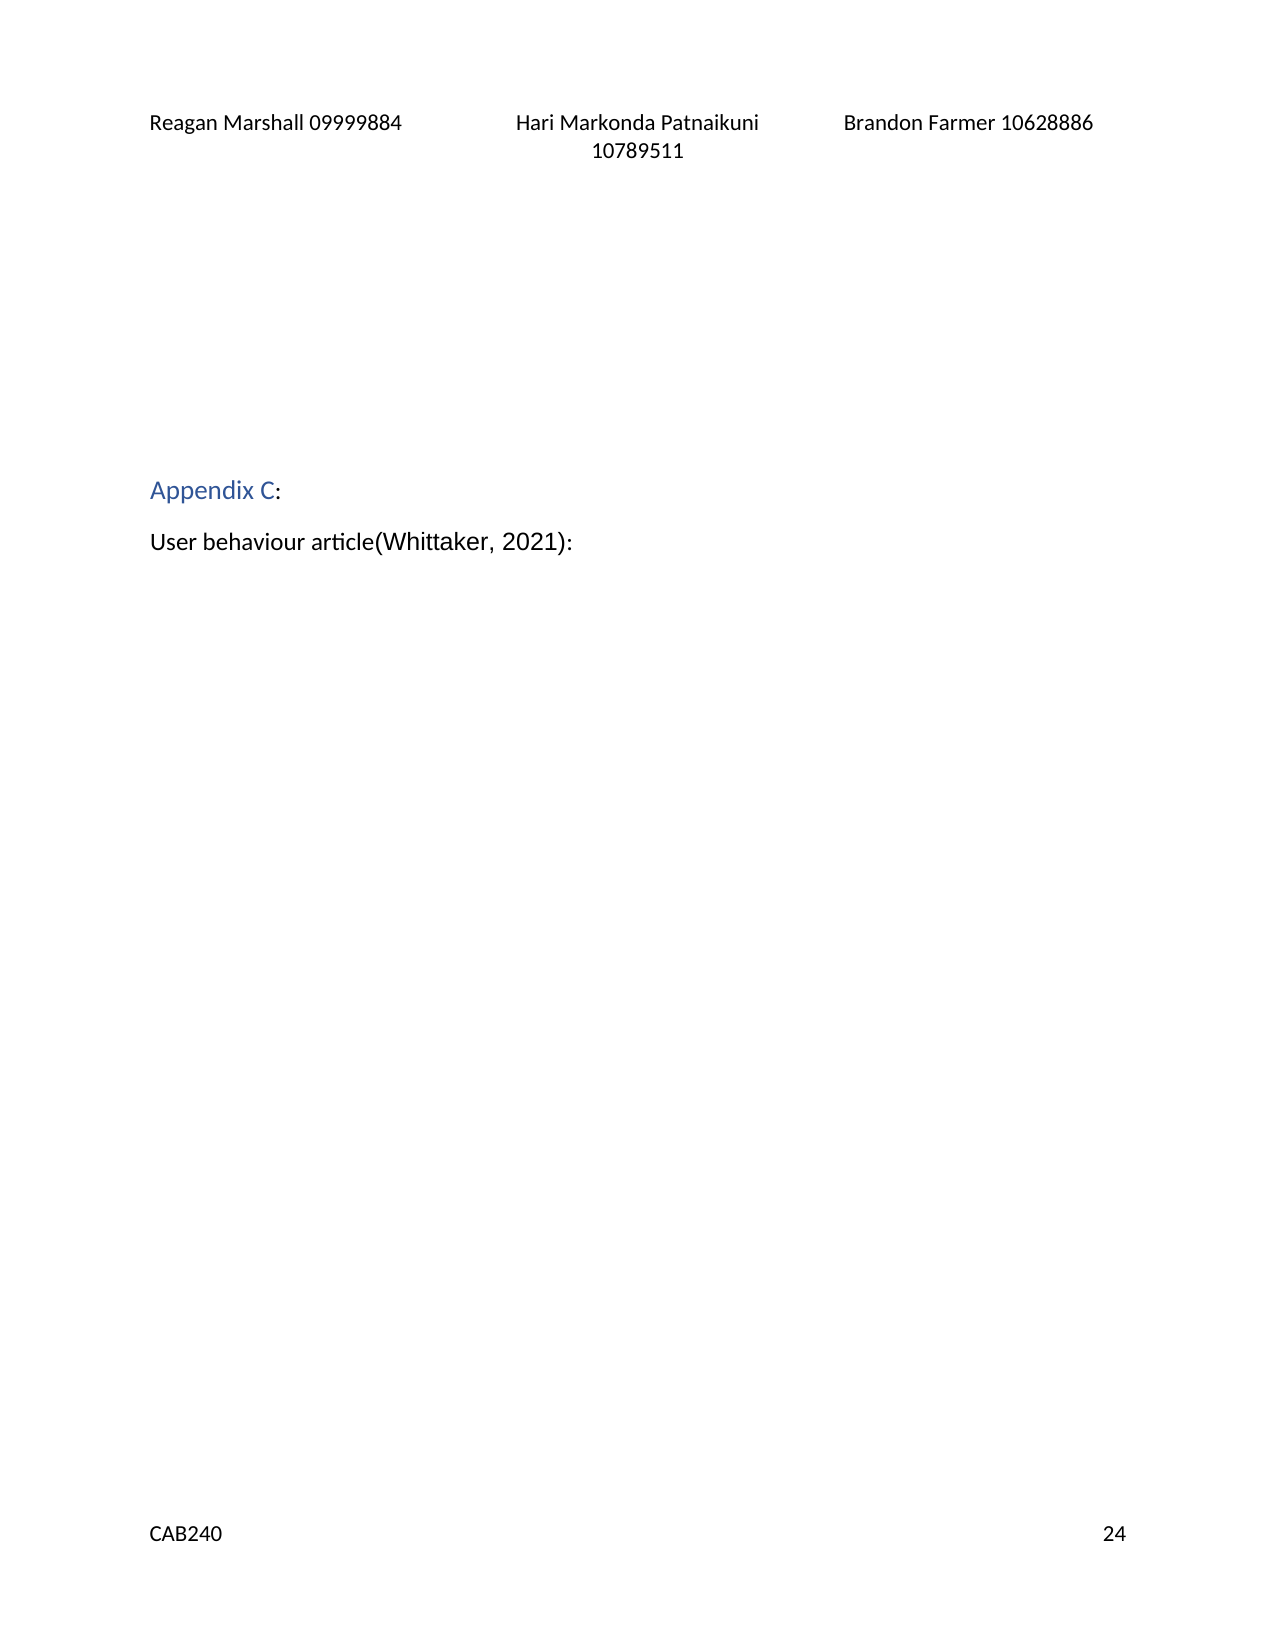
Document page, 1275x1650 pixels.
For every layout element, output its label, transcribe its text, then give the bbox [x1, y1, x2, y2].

text Appendix C: [150, 473, 1125, 506]
text User behaviour article(Whittaker, 2021): [150, 526, 1125, 556]
